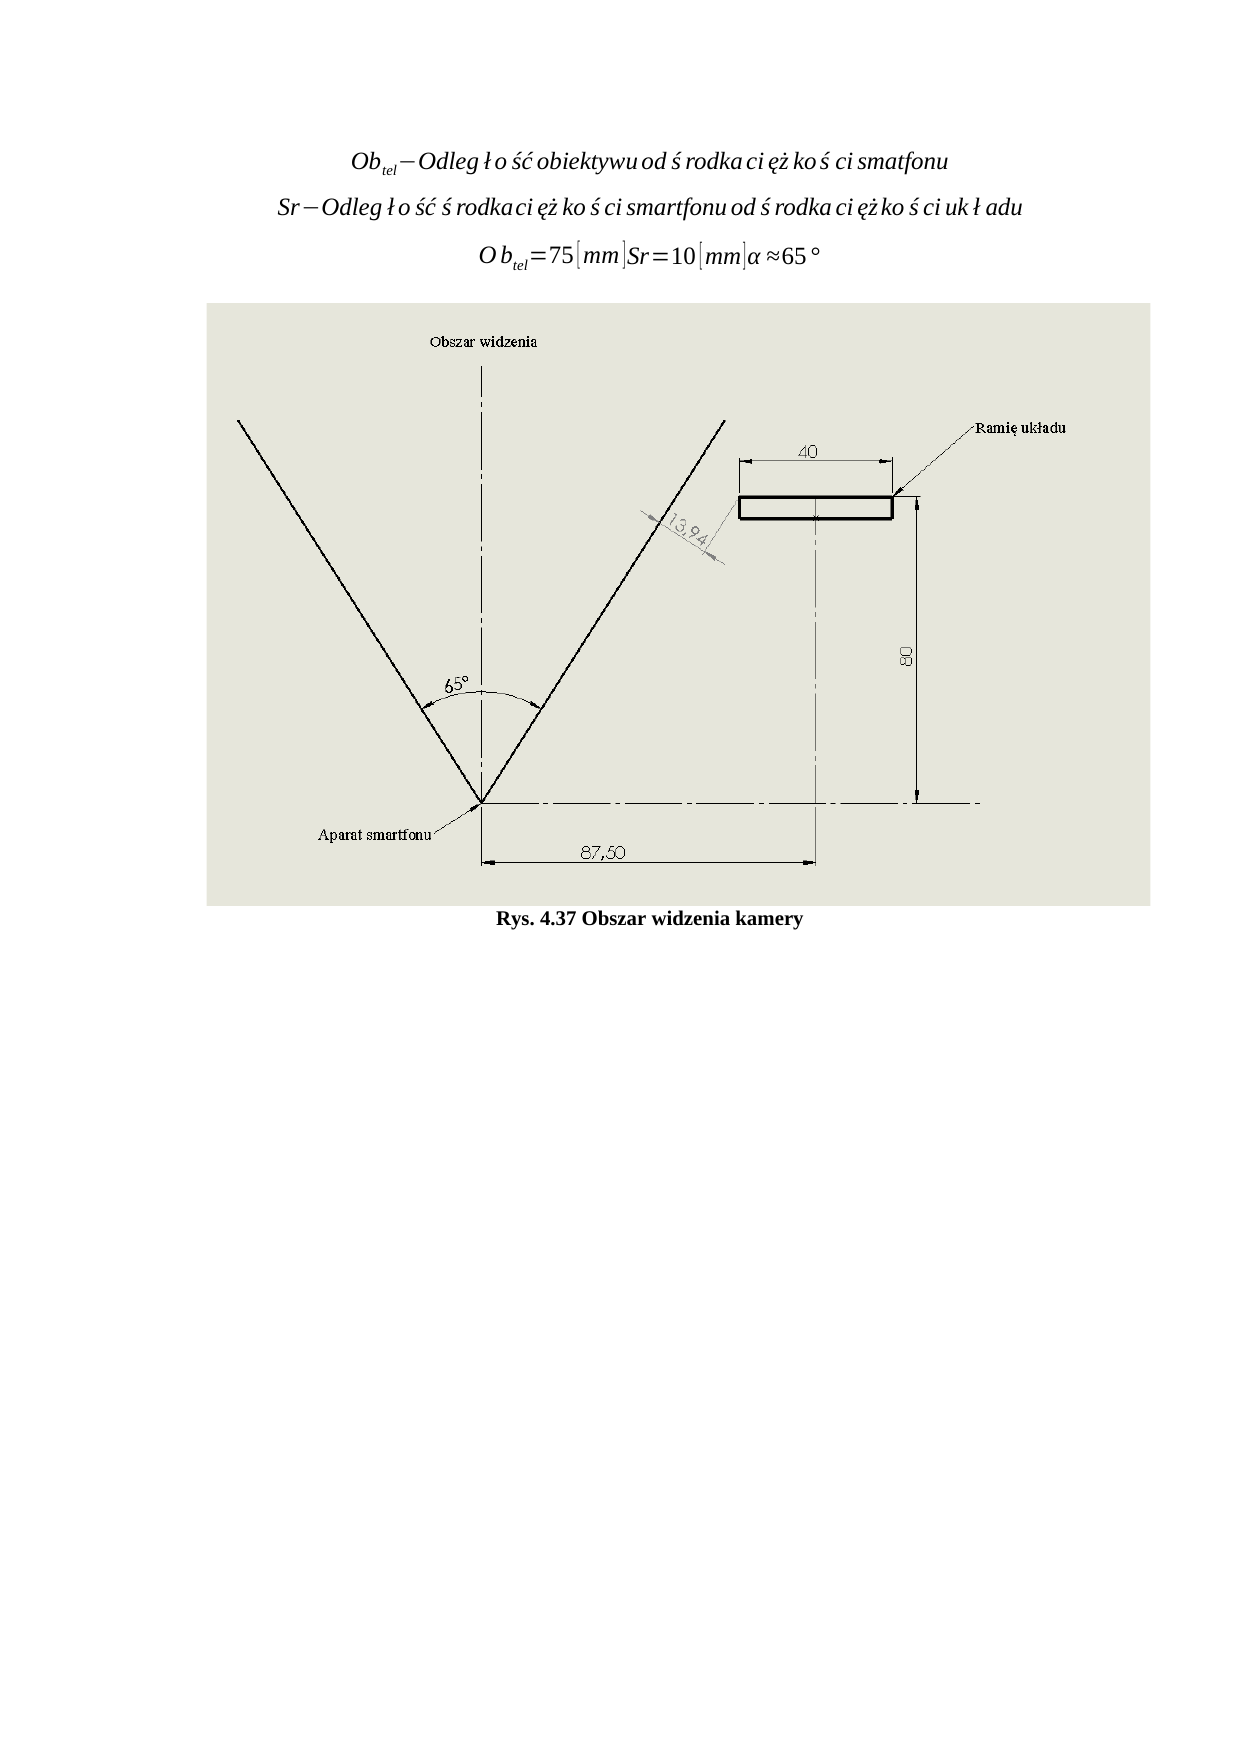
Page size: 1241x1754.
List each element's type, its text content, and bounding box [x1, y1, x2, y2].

picture [206, 303, 1151, 906]
